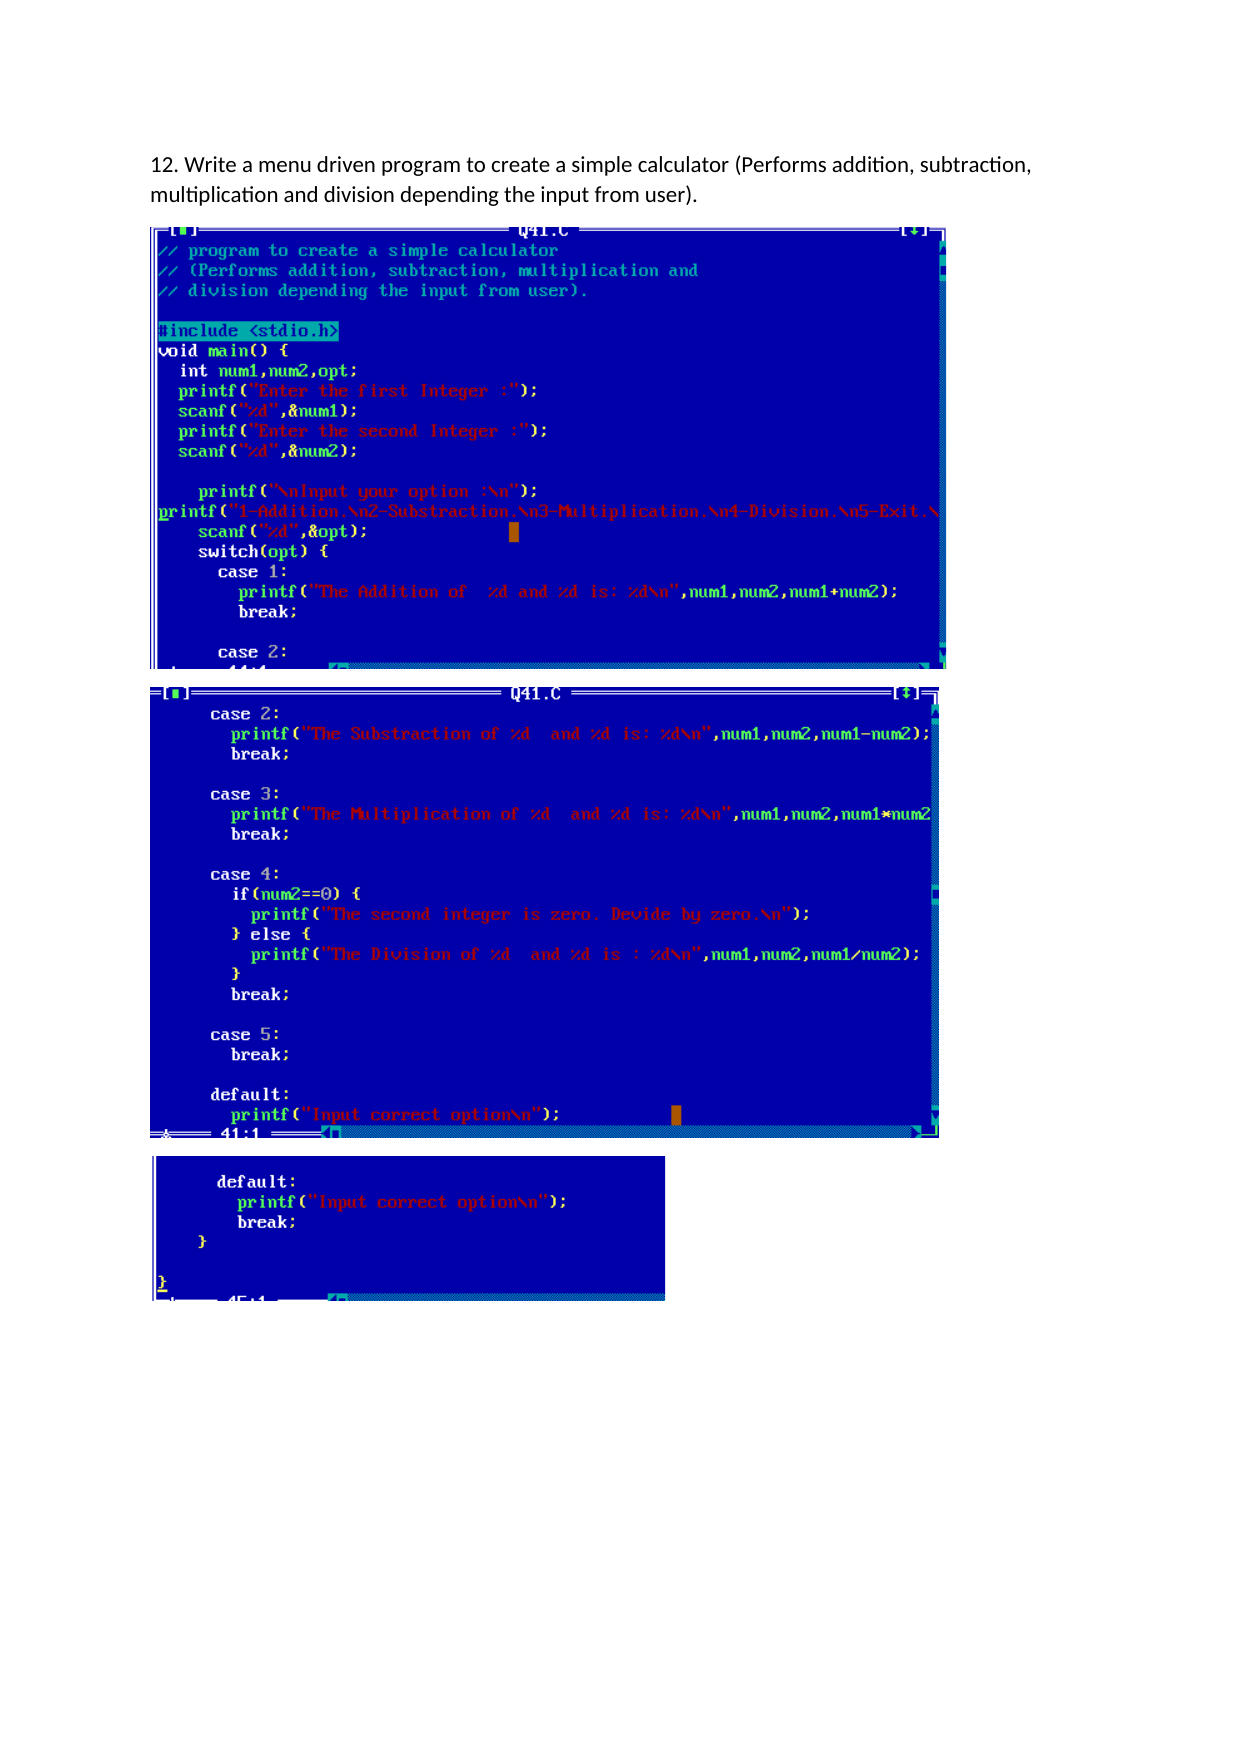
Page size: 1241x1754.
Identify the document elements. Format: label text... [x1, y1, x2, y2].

picture [150, 1156, 665, 1301]
text 12. Write a menu driven program to create a simple calculator (Performs addition, subtraction, multiplication and division depending the input from user). [150, 150, 1090, 208]
picture [150, 687, 939, 1138]
picture [150, 227, 947, 669]
